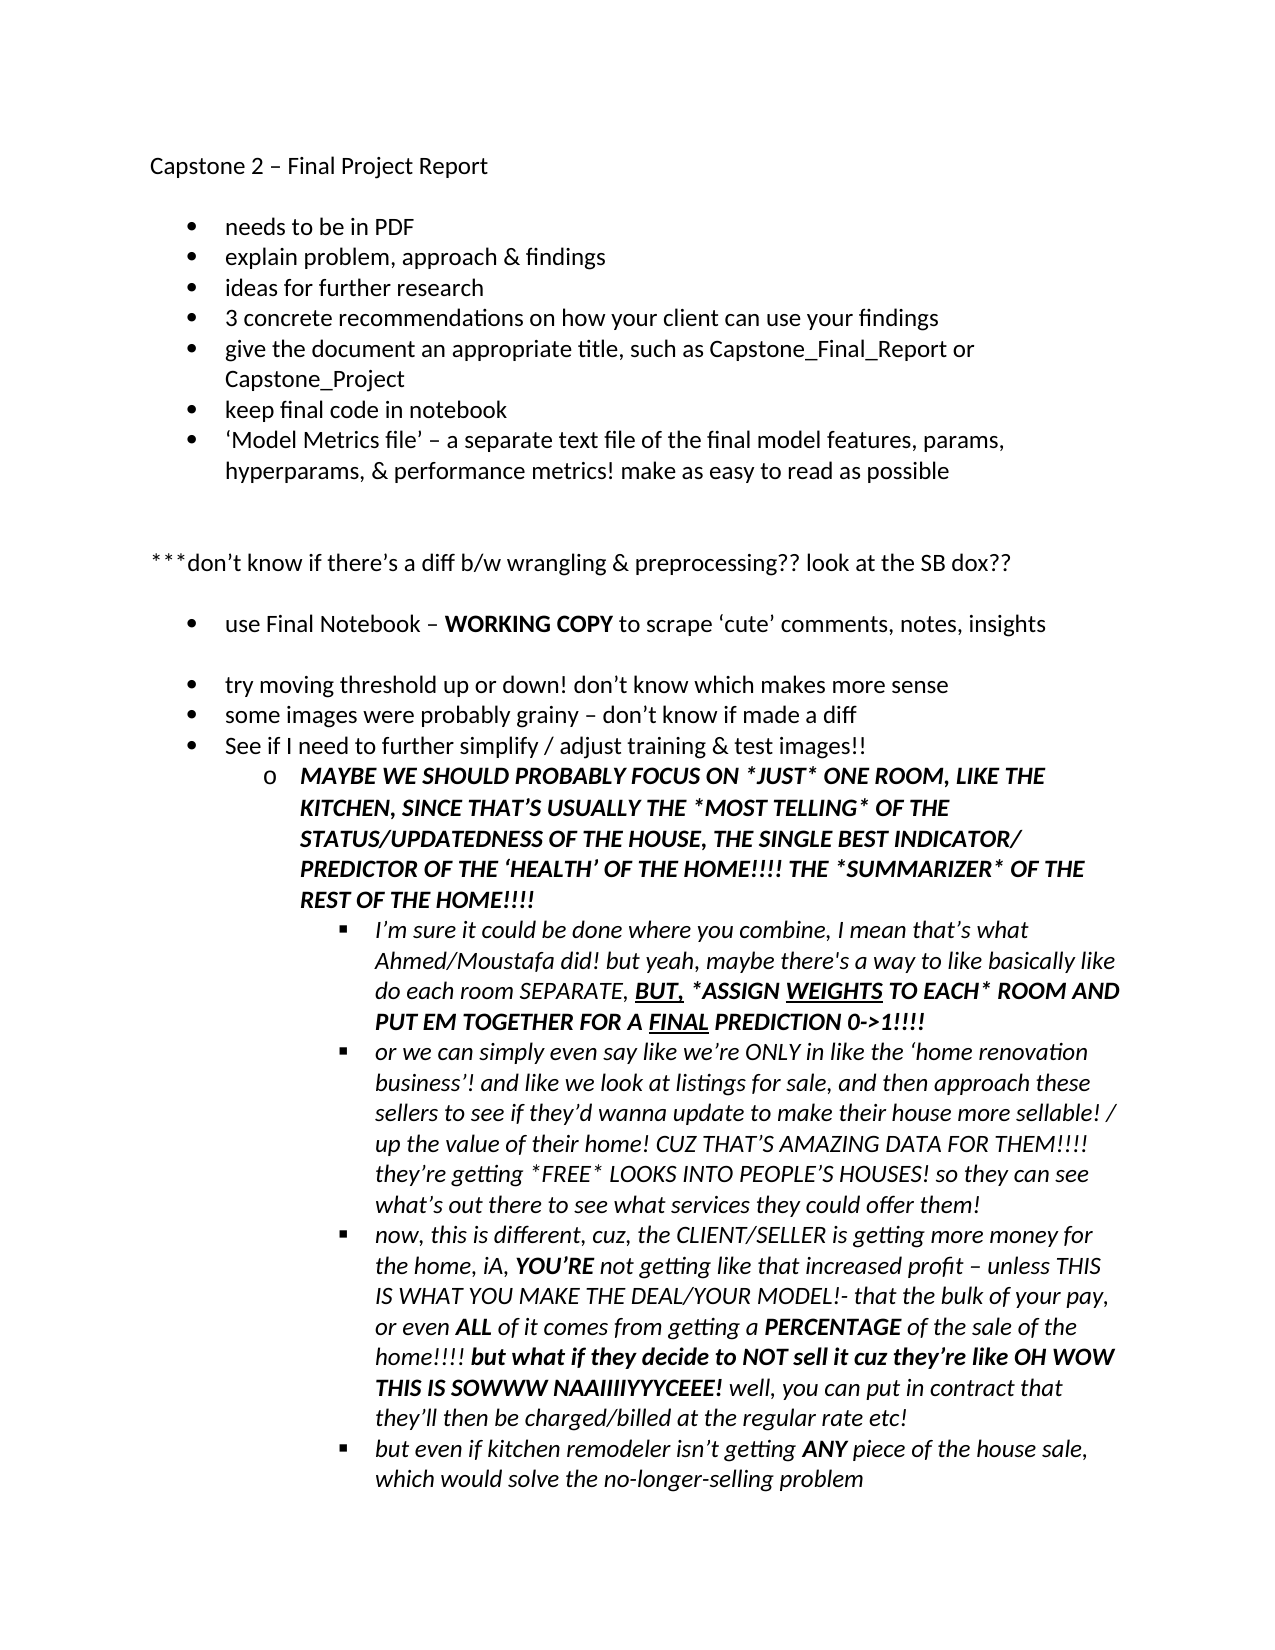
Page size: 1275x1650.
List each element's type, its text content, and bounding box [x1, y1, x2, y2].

list MAYBE WE SHOULD PROBABLY FOCUS ON *JUST* ONE ROOM, LIKE THE KITCHEN, SINCE THAT’S USUALLY THE *MOST TELLING* OF THE STATUS/UPDATEDNESS OF THE HOUSE, THE SINGLE BEST INDICATOR/ PREDICTOR OF THE ‘HEALTH’ OF THE HOME!!!! THE *SUMMARIZER* OF THE REST OF THE HOME!!!! [262, 760, 1125, 914]
list 3 concrete recommendations on how your client can use your findings [187, 303, 1125, 333]
list Capstone_Project [225, 364, 1125, 394]
list but even if kitchen remodeler isn’t getting ANY piece of the house sale, which would solve the no-longer-selling problem [337, 1433, 1125, 1494]
list now, this is different, cuz, the CLIENT/SELLER is getting more money for the home, iA, YOU’RE not getting like that increased profit – unless THIS IS WHAT YOU MAKE THE DEAL/YOUR MODEL!- that the bulk of your pay, or even ALL of it comes from getting a PERCENTAGE of the sale of the home!!!! but what if they decide to NOT sell it cuz they’re like OH WOW THIS IS SOWWW NAAIIIIYYYCEEE! well, you can put in contract that they’ll then be charged/billed at the regular rate etc! [337, 1219, 1125, 1433]
list try moving threshold up or down! don’t know which makes more sense [187, 669, 1125, 699]
list give the document an appropriate title, such as Capstone_Final_Report or [187, 333, 1125, 364]
list explain problem, approach & findings [187, 242, 1125, 272]
list some images were probably grainy – don’t know if made a diff [187, 699, 1125, 730]
text Capstone 2 – Final Project Report [150, 150, 1125, 181]
list needs to be in PDF [187, 211, 1125, 242]
list I’m sure it could be done where you combine, I mean that’s what Ahmed/Moustafa did! but yeah, maybe there's a way to like basically like do each room SEPARATE, BUT, *ASSIGN WEIGHTS TO EACH* ROOM AND PUT EM TOGETHER FOR A FINAL PREDICTION 0->1!!!! [337, 914, 1125, 1036]
list ideas for further research [187, 272, 1125, 303]
text ***don’t know if there’s a diff b/w wrangling & preprocessing?? look at the SB dox?? [150, 547, 1125, 577]
list or we can simply even say like we’re ONLY in like the ‘home renovation business’! and like we look at listings for sale, and then approach these sellers to see if they’d wanna update to make their house more sellable! / up the value of their home! CUZ THAT’S AMAZING DATA FOR THEM!!!! they’re getting *FREE* LOOKS INTO PEOPLE’S HOUSES! so they can see what’s out there to see what services they could offer them! [337, 1036, 1125, 1219]
list See if I need to further simplify / adjust training & test images!! [187, 730, 1125, 760]
list ‘Model Metrics file’ – a separate text file of the final model features, params, hyperparams, & performance metrics! make as easy to read as possible [187, 425, 1125, 486]
list use Final Notebook – WORKING COPY to scrape ‘cute’ comments, notes, insights [187, 608, 1125, 638]
list keep final code in notebook [187, 394, 1125, 425]
